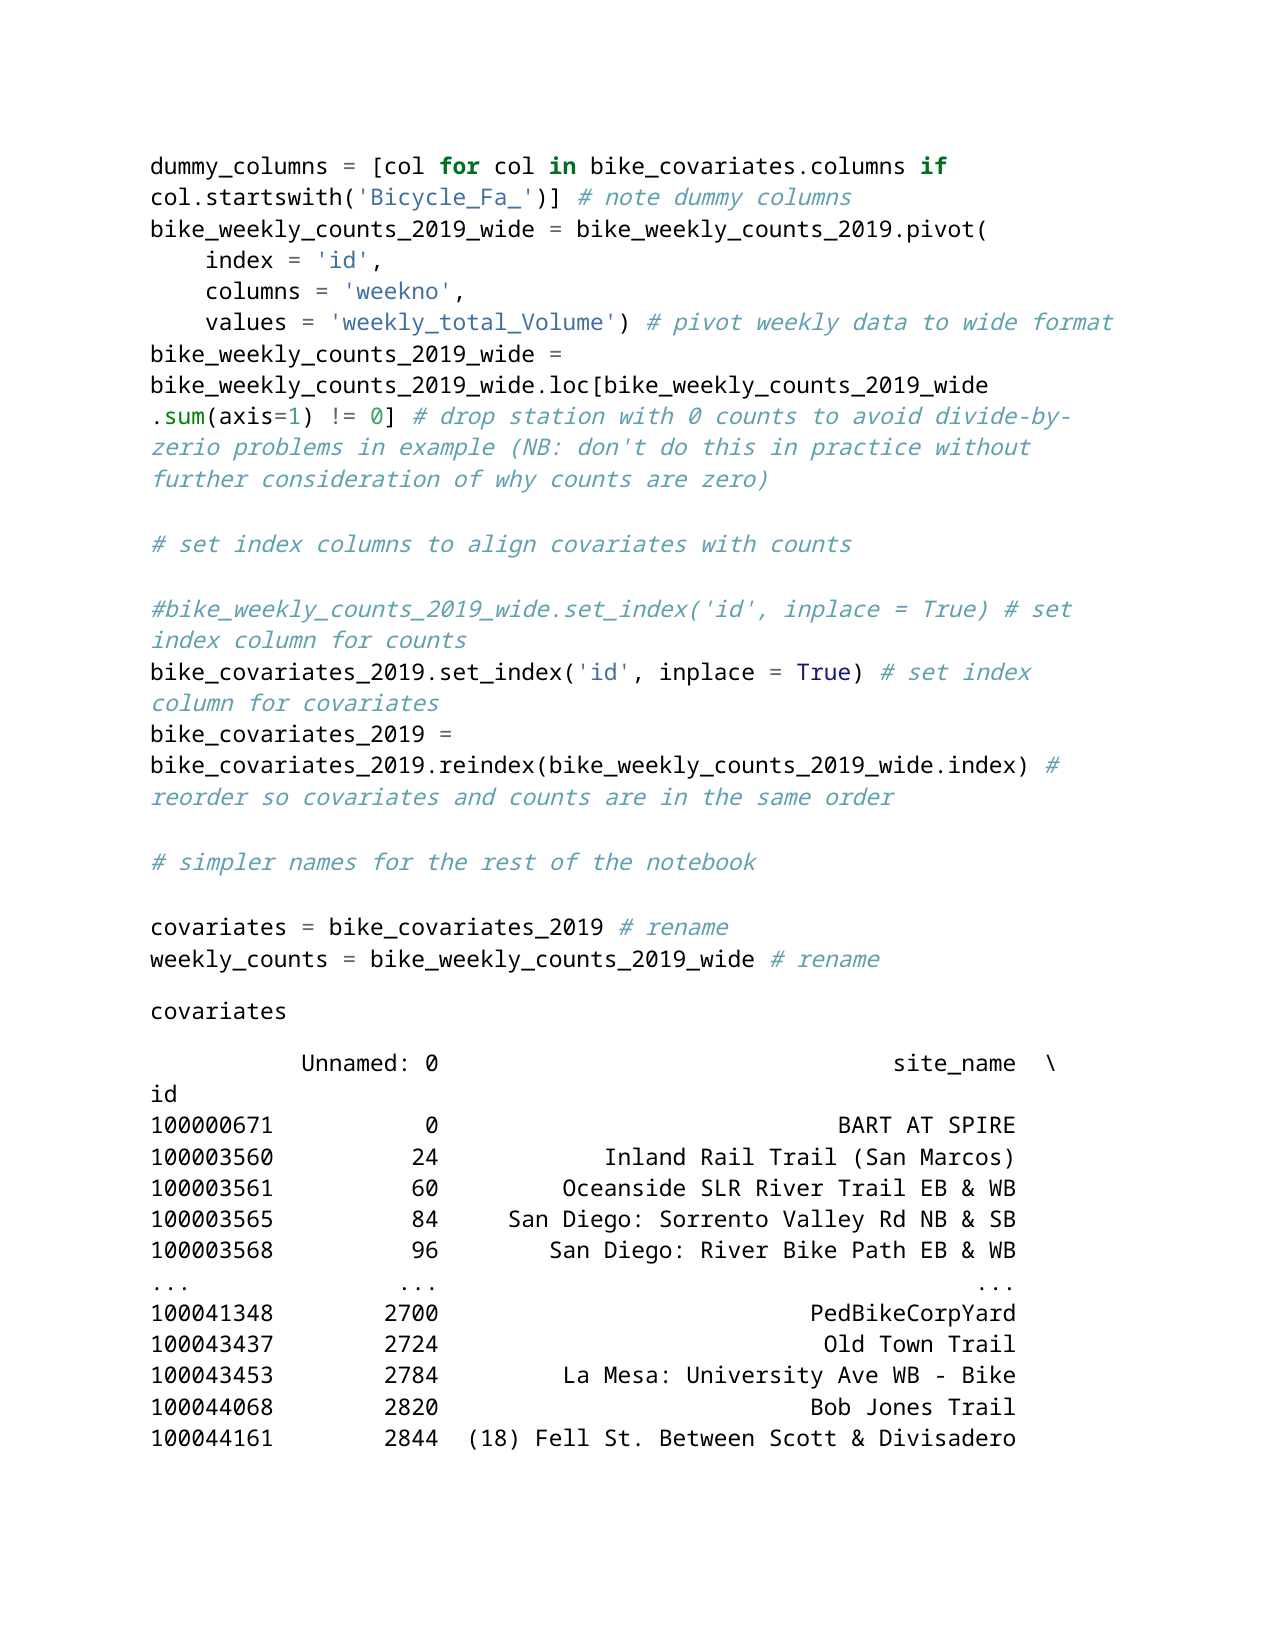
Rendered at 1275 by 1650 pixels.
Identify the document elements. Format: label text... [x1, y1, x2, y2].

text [150, 150, 1125, 974]
text covariates [150, 994, 1125, 1026]
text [150, 1047, 1125, 1487]
